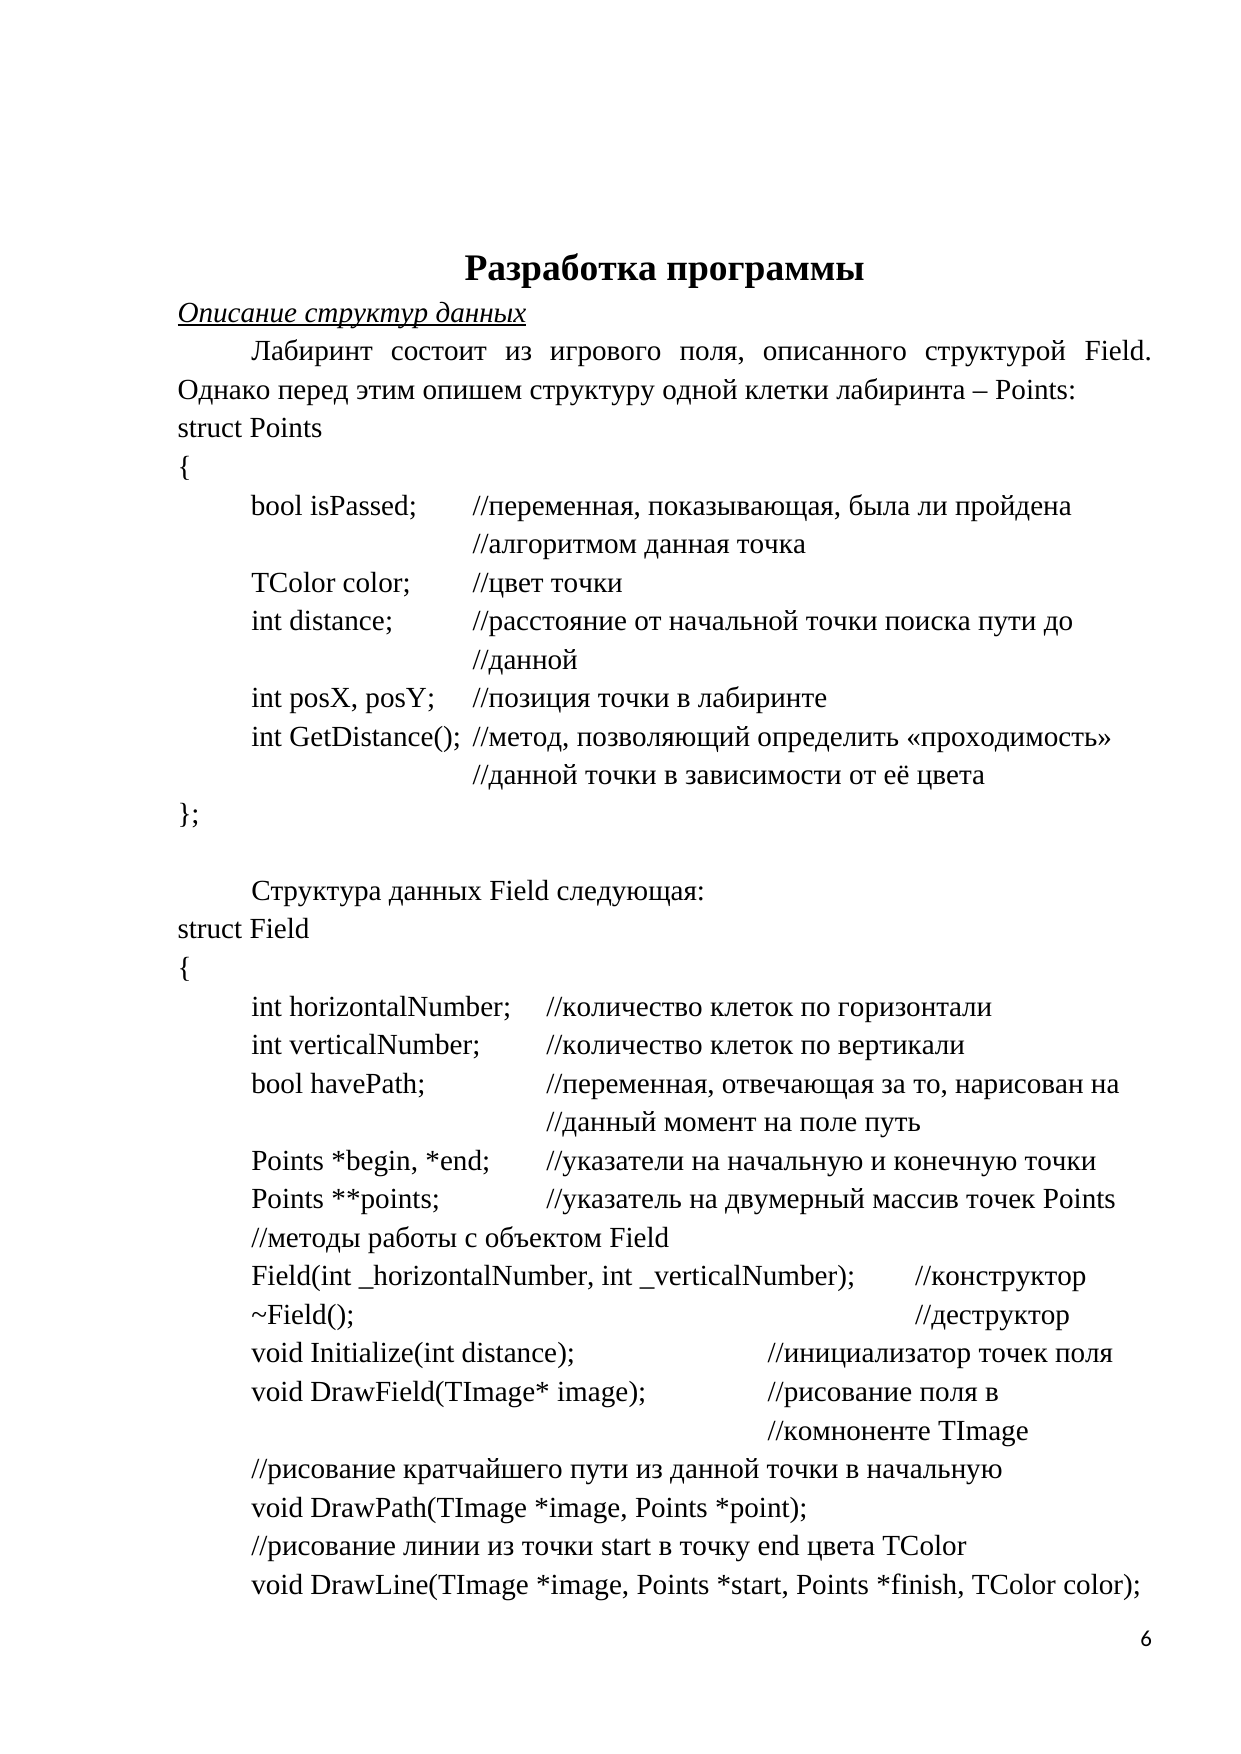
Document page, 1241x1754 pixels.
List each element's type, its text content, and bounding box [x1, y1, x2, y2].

text //данной [398, 642, 1152, 675]
text }; [177, 796, 1152, 829]
text Структура данных Field следующая: [177, 873, 1152, 907]
text //рисование линии из точки start в точку end цвета TColor [177, 1528, 1152, 1562]
text struct Field [177, 912, 1152, 945]
text //рисование кратчайшего пути из данной точки в начальную [177, 1451, 1152, 1485]
text //комноненте TImage [693, 1413, 1152, 1446]
text TColor color; //цвет точки [177, 565, 1152, 598]
subtitle Разработка программы [177, 245, 1152, 288]
text int horizontalNumber; //количество клеток по горизонтали [177, 989, 1152, 1022]
text int posX, posY; //позиция точки в лабиринте [177, 680, 1152, 714]
text void DrawField(TImage* image); //рисование поля в [177, 1374, 1152, 1408]
text struct Points [177, 411, 1152, 444]
text void DrawLine(TImage *image, Points *start, Points *finish, TColor color); [177, 1567, 1152, 1600]
text Лабиринт состоит из игрового поля, описанного структурой Field. Однако перед этим опишем структуру одной клетки лабиринта – Points: [177, 333, 1152, 406]
text //алгоритмом данная точка [472, 526, 1152, 560]
text //методы работы с объектом Field [177, 1220, 1152, 1253]
text int verticalNumber; //количество клеток по вертикали [177, 1027, 1152, 1061]
text Field(int _horizontalNumber, int _verticalNumber); //конструктор [177, 1258, 1152, 1292]
text Points *begin, *end; //указатели на начальную и конечную точки [177, 1143, 1152, 1176]
text int GetDistance(); //метод, позволяющий определить «проходимость» [177, 719, 1152, 752]
text { [177, 950, 1152, 984]
text //данный момент на поле путь [472, 1104, 1152, 1138]
text { [177, 449, 1152, 483]
subtitle Описание структур данных [177, 295, 1152, 328]
text bool isPassed; //переменная, показывающая, была ли пройдена [251, 488, 1152, 521]
text int distance; //расстояние от начальной точки поиска пути до [177, 603, 1152, 637]
text void DrawPath(TImage *image, Points *point); [177, 1490, 1152, 1523]
text Points **points; //указатель на двумерный массив точек Points [177, 1181, 1152, 1215]
text //данной точки в зависимости от её цвета [398, 757, 1152, 791]
text ~Field(); //деструктор [177, 1297, 1152, 1331]
text void Initialize(int distance); //инициализатор точек поля [177, 1336, 1152, 1369]
text bool havePath; //переменная, отвечающая за то, нарисован на [177, 1066, 1152, 1099]
